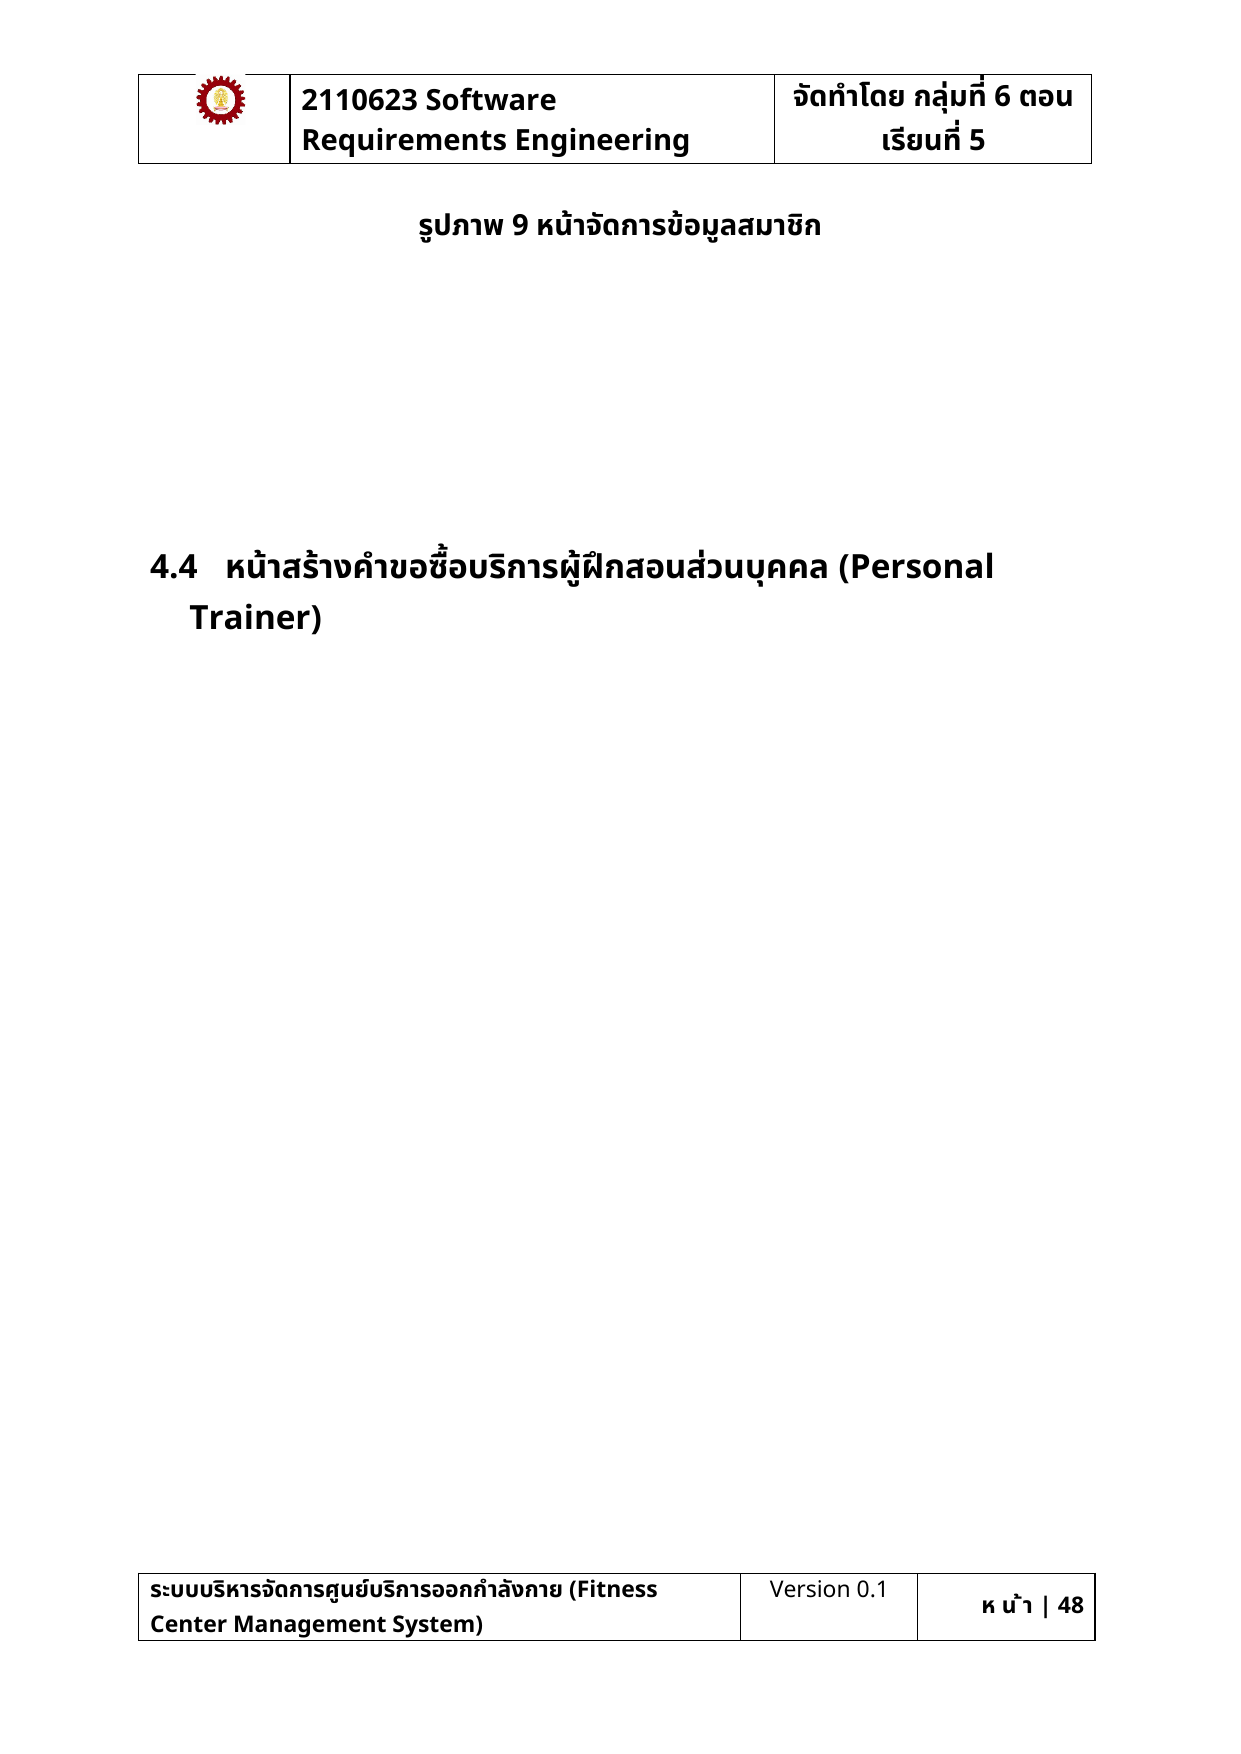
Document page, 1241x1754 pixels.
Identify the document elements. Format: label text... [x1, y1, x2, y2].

subtitle หน้าสร้างคำขอซื้อบริการผู้ฝึกสอนส่วนบุคคล (Personal Trainer) [150, 543, 1090, 639]
text รูปภาพ 9 หน้าจัดการข้อมูลสมาชิก [150, 204, 1090, 248]
picture [195, 74, 246, 125]
